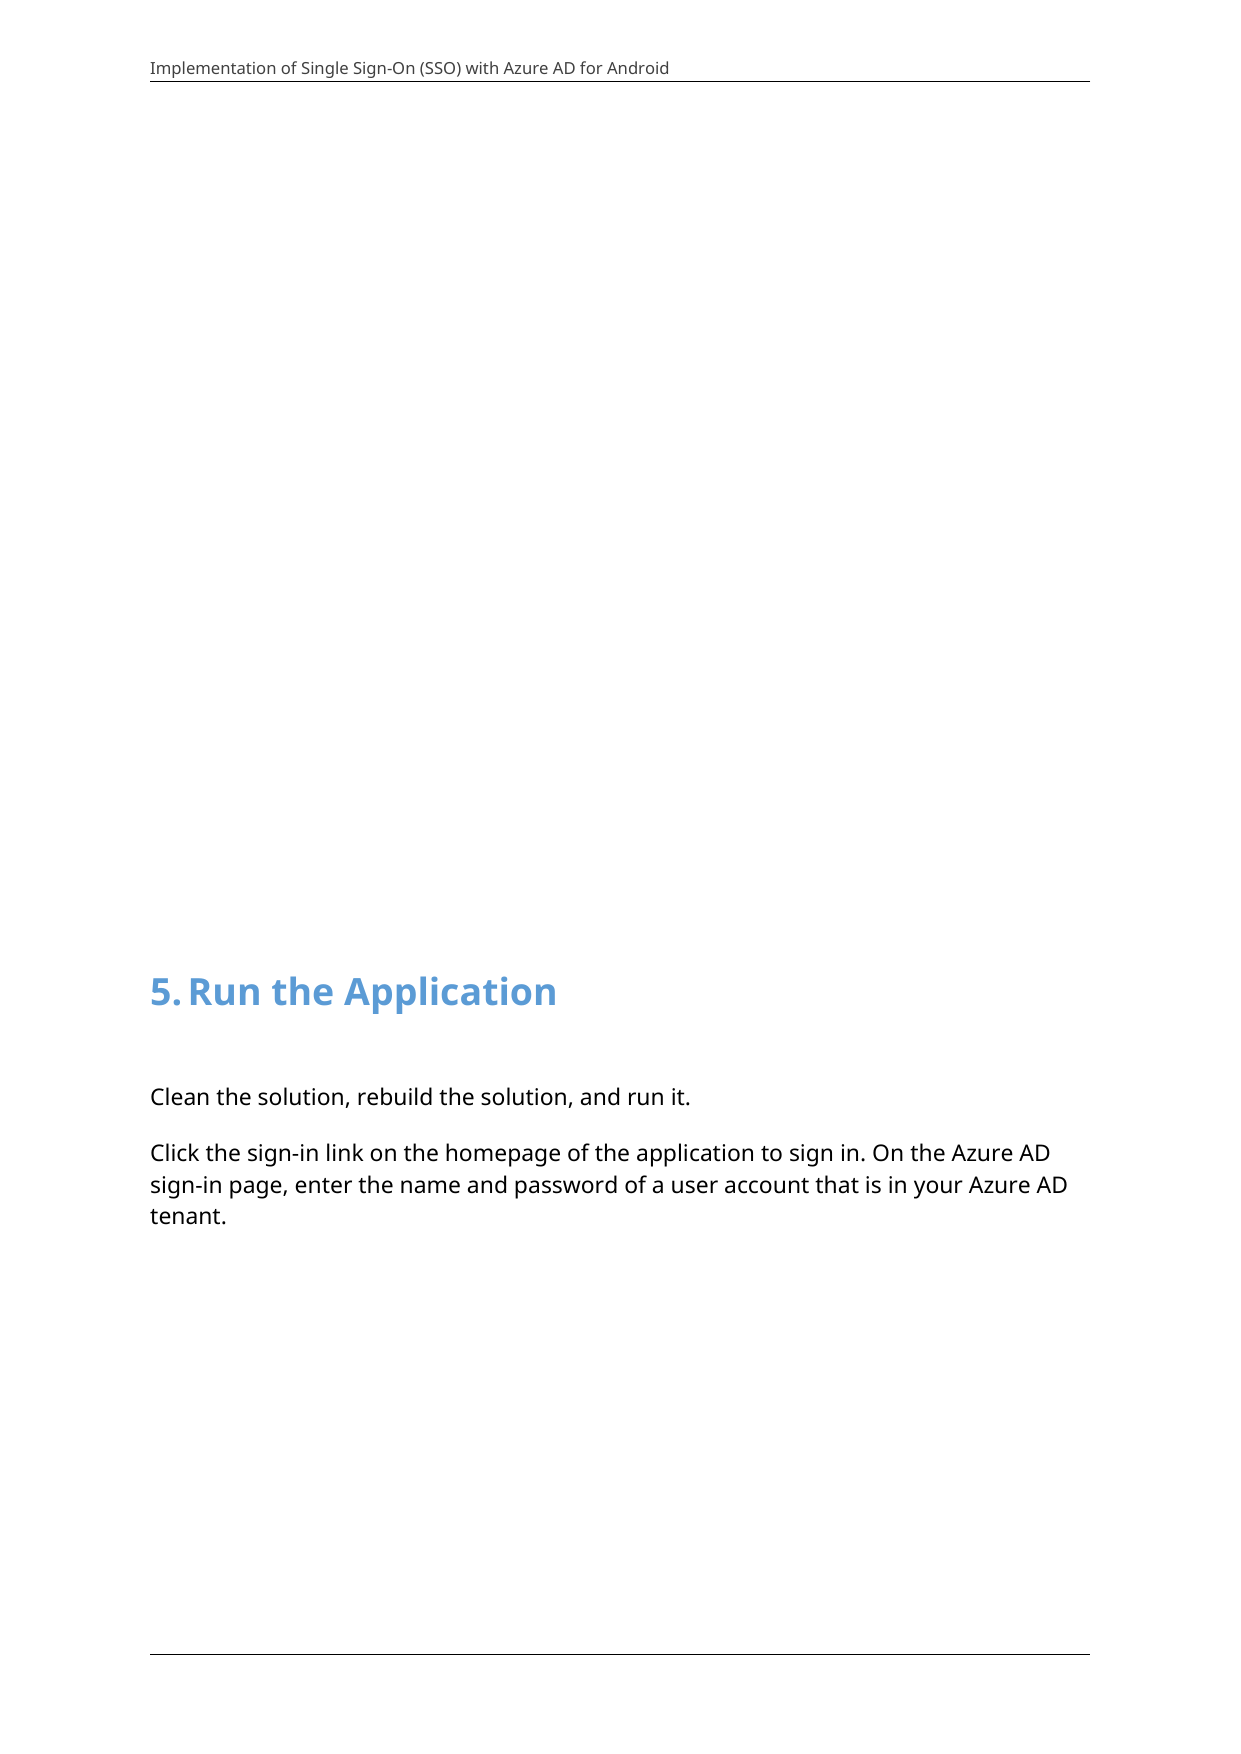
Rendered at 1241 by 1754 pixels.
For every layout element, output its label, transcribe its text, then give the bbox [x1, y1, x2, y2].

subtitle Run the Application [150, 966, 1090, 1017]
text Click the sign-in link on the homepage of the application to sign in. On the Azure AD sign-in page, enter the name and password of a user account that is in your Azure AD tenant. [150, 1137, 1090, 1231]
text Clean the solution, rebuild the solution, and run it. [150, 1081, 1090, 1112]
